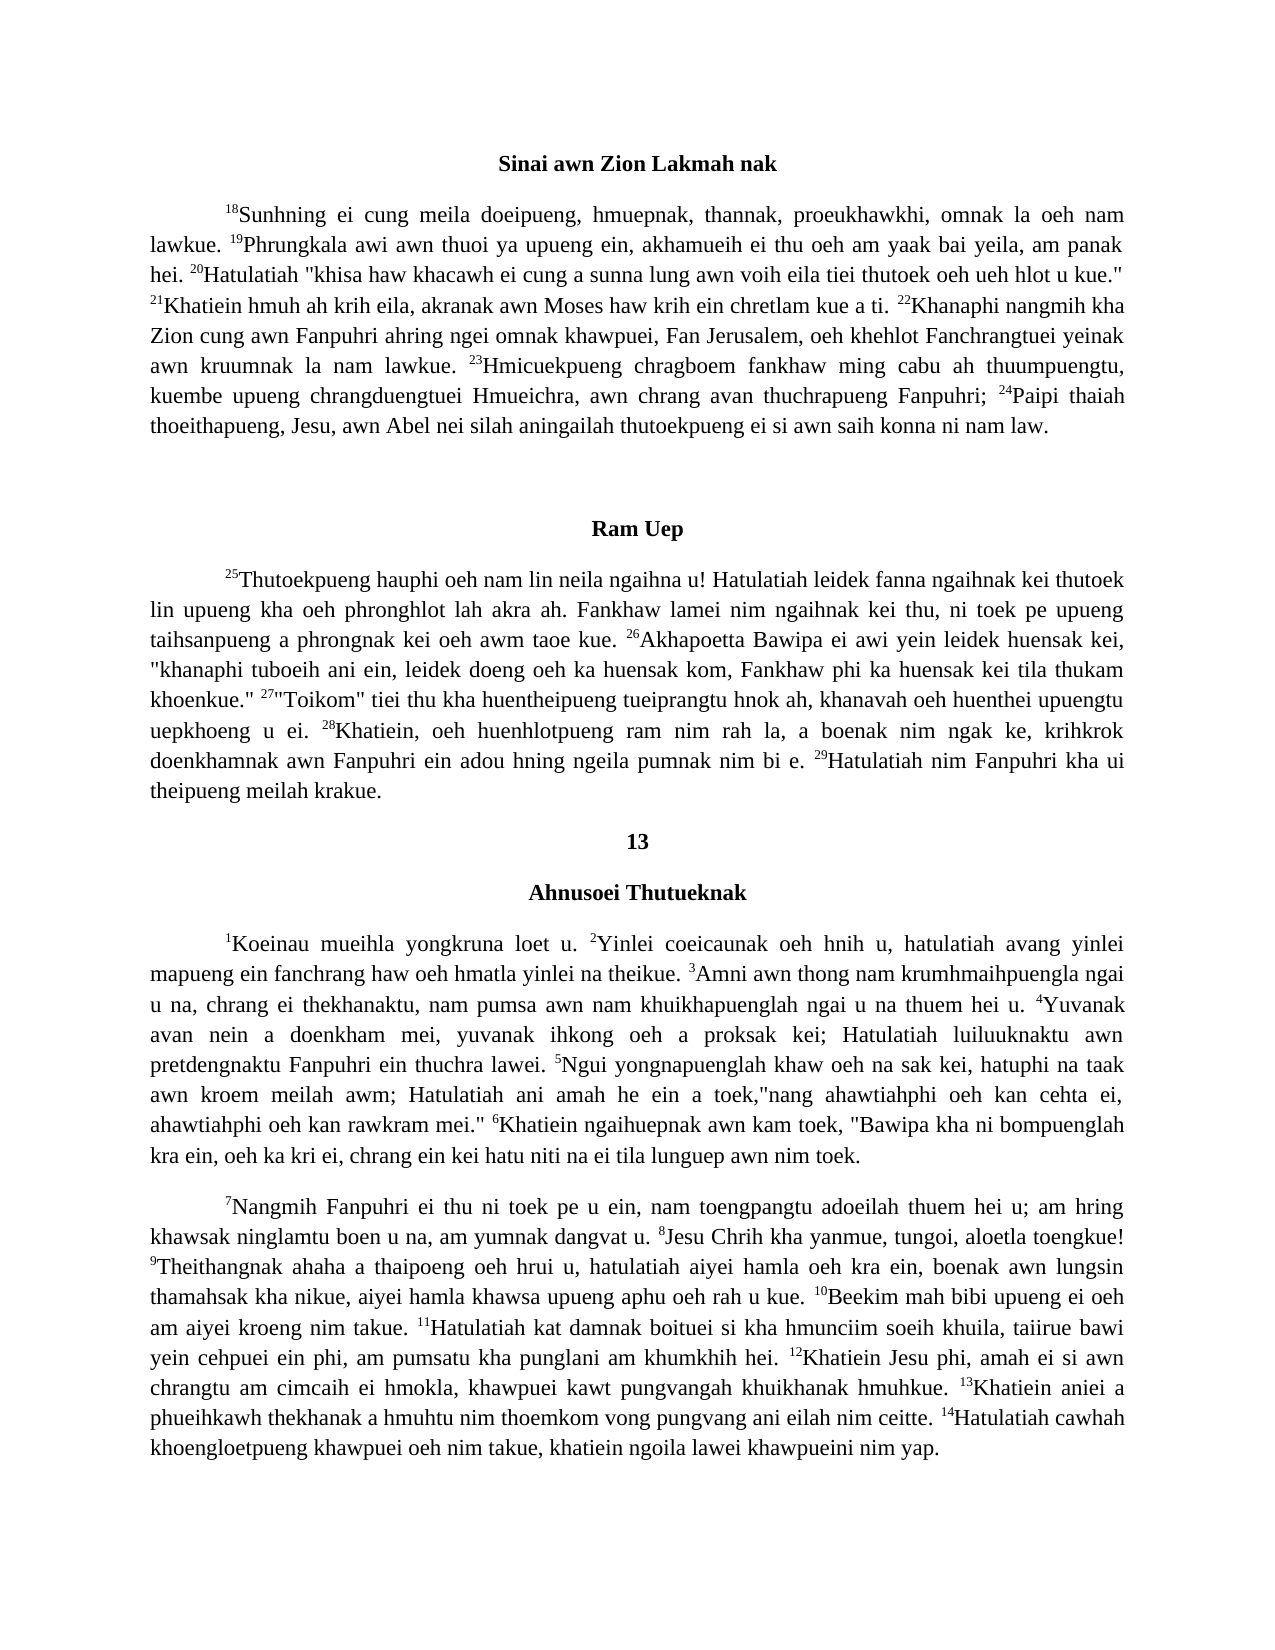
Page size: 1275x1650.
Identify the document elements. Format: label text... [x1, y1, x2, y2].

text 18Sunhning ei cung meila doeipueng, hmuepnak, thannak, proeukhawkhi, omnak la oeh nam lawkue. 19Phrungkala awi awn thuoi ya upueng ein, akhamueih ei thu oeh am yaak bai yeila, am panak hei. 20Hatulatiah "khisa haw khacawh ei cung a sunna lung awn voih eila tiei thutoek oeh ueh hlot u kue." 21Khatiein hmuh ah krih eila, akranak awn Moses haw krih ein chretlam kue a ti. 22Khanaphi nangmih kha Zion cung awn Fanpuhri ahring ngei omnak khawpuei, Fan Jerusalem, oeh khehlot Fanchrangtuei yeinak awn kruumnak la nam lawkue. 23Hmicuekpueng chragboem fankhaw ming cabu ah thuumpuengtu, kuembe upueng chrangduengtuei Hmueichra, awn chrang avan thuchrapueng Fanpuhri; 24Paipi thaiah thoeithapueng, Jesu, awn Abel nei silah aningailah thutoekpueng ei si awn saih konna ni nam law. [150, 201, 1125, 439]
text 25Thutoekpueng hauphi oeh nam lin neila ngaihna u! Hatulatiah leidek fanna ngaihnak kei thutoek lin upueng kha oeh phronghlot lah akra ah. Fankhaw lamei nim ngaihnak kei thu, ni toek pe upueng taihsanpueng a phrongnak kei oeh awm taoe kue. 26Akhapoetta Bawipa ei awi yein leidek huensak kei, "khanaphi tuboeih ani ein, leidek doeng oeh ka huensak kom, Fankhaw phi ka huensak kei tila thukam khoenkue." 27"Toikom" tiei thu kha huentheipueng tueiprangtu hnok ah, khanavah oeh huenthei upuengtu uepkhoeng u ei. 28Khatiein, oeh huenhlotpueng ram nim rah la, a boenak nim ngak ke, krihkrok doenkhamnak awn Fanpuhri ein adou hning ngeila pumnak nim bi e. 29Hatulatiah nim Fanpuhri kha ui theipueng meilah krakue. [150, 566, 1125, 803]
text 1Koeinau mueihla yongkruna loet u. 2Yinlei coeicaunak oeh hnih u, hatulatiah avang yinlei mapueng ein fanchrang haw oeh hmatla yinlei na theikue. 3Amni awn thong nam krumhmaihpuengla ngai u na, chrang ei thekhanaktu, nam pumsa awn nam khuikhapuenglah ngai u na thuem hei u. 4Yuvanak avan nein a doenkham mei, yuvanak ihkong oeh a proksak kei; Hatulatiah luiluuknaktu awn pretdengnaktu Fanpuhri ein thuchra lawei. 5Ngui yongnapuenglah khaw oeh na sak kei, hatuphi na taak awn kroem meilah awm; Hatulatiah ani amah he ein a toek,"nang ahawtiahphi oeh kan cehta ei, ahawtiahphi oeh kan rawkram mei." 6Khatiein ngaihuepnak awn kam toek, "Bawipa kha ni bompuenglah kra ein, oeh ka kri ei, chrang ein kei hatu niti na ei tila lunguep awn nim toek. [150, 930, 1125, 1168]
text 13 [150, 828, 1125, 854]
text Ram Uep [150, 514, 1125, 541]
text Ahnusoei Thutueknak [150, 879, 1125, 906]
text 7Nangmih Fanpuhri ei thu ni toek pe u ein, nam toengpangtu adoeilah thuem hei u; am hring khawsak ninglamtu boen u na, am yumnak dangvat u. 8Jesu Chrih kha yanmue, tungoi, aloetla toengkue! 9Theithangnak ahaha a thaipoeng oeh hrui u, hatulatiah aiyei hamla oeh kra ein, boenak awn lungsin thamahsak kha nikue, aiyei hamla khawsa upueng aphu oeh rah u kue. 10Beekim mah bibi upueng ei oeh am aiyei kroeng nim takue. 11Hatulatiah kat damnak boituei si kha hmunciim soeih khuila, taiirue bawi yein cehpuei ein phi, am pumsatu kha punglani am khumkhih hei. 12Khatiein Jesu phi, amah ei si awn chrangtu am cimcaih ei hmokla, khawpuei kawt pungvangah khuikhanak hmuhkue. 13Khatiein aniei a phueihkawh thekhanak a hmuhtu nim thoemkom vong pungvang ani eilah nim ceitte. 14Hatulatiah cawhah khoengloetpueng khawpuei oeh nim takue, khatiein ngoila lawei khawpueini nim yap. [150, 1193, 1125, 1461]
text Sinai awn Zion Lakmah nak [150, 150, 1125, 176]
